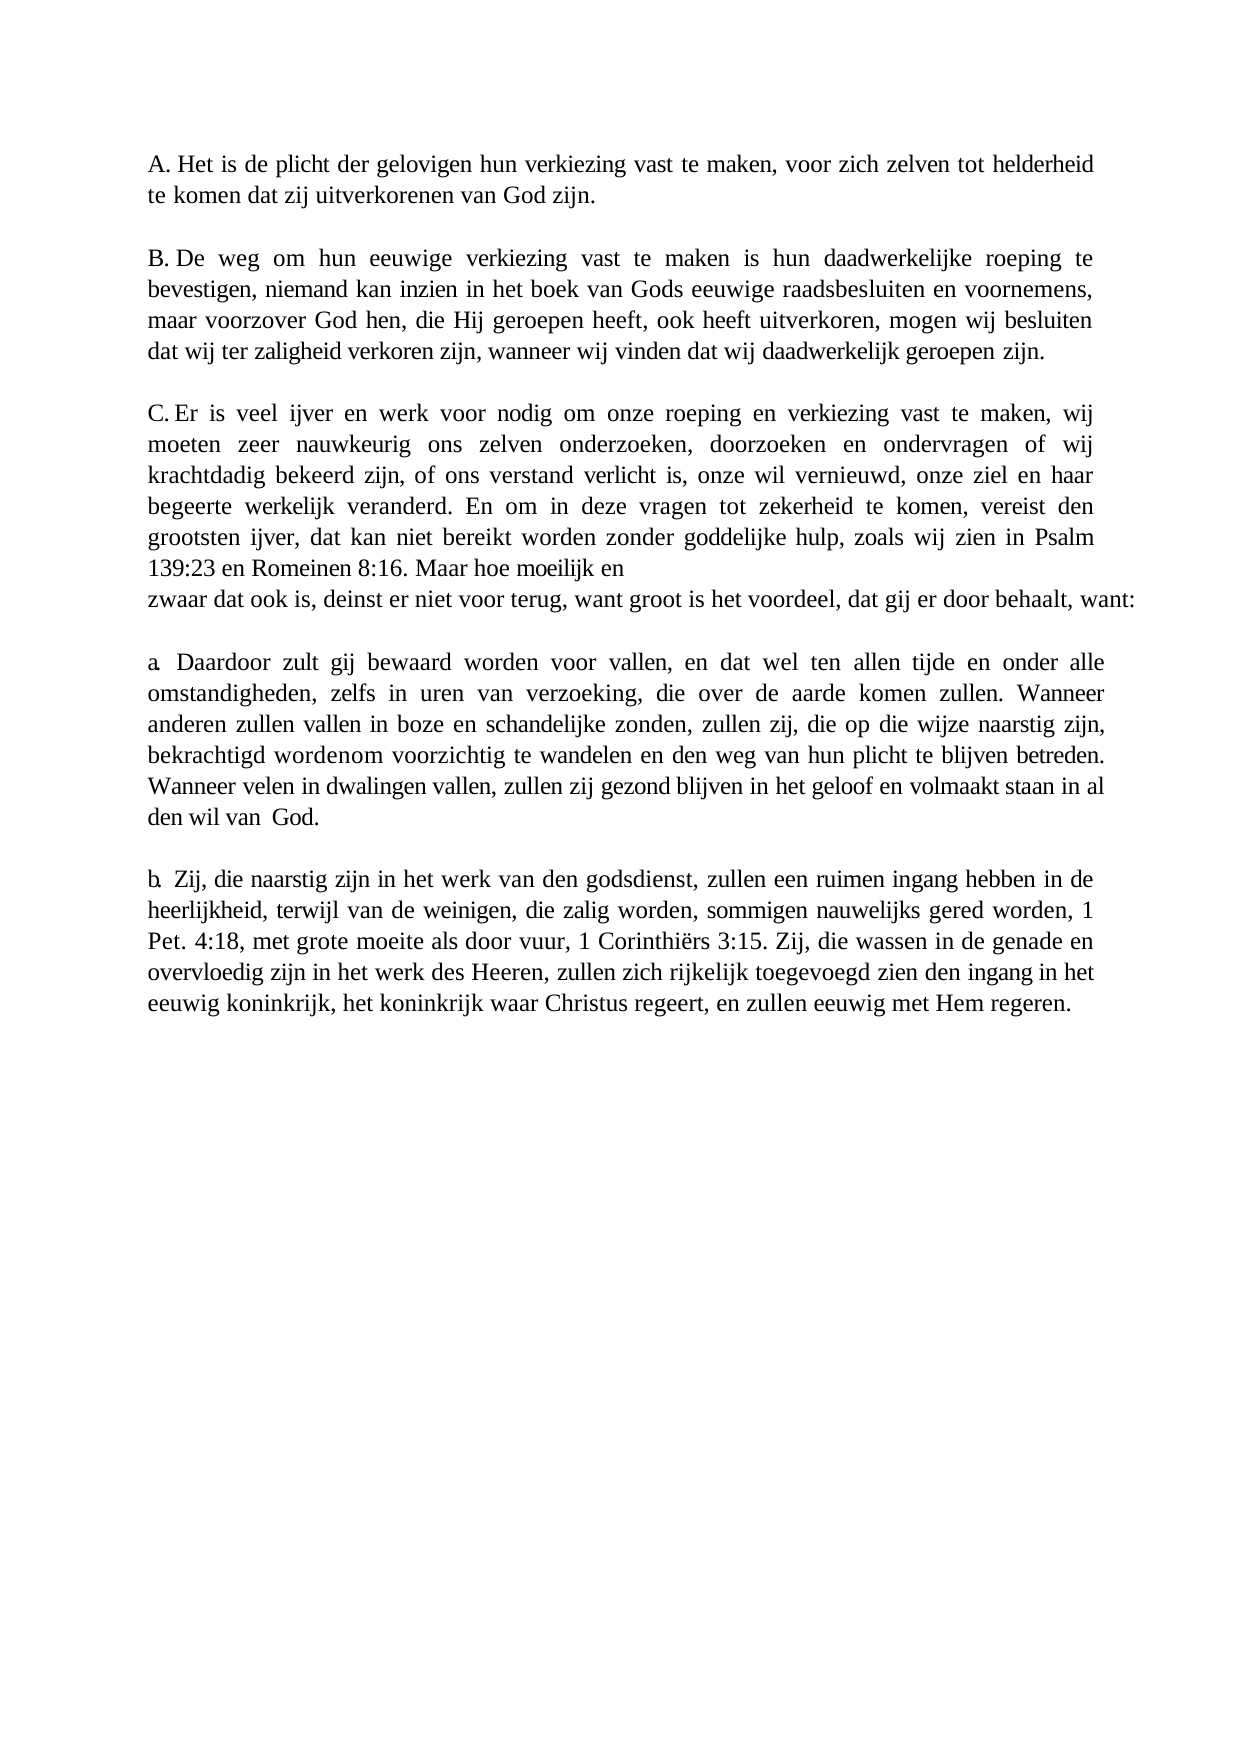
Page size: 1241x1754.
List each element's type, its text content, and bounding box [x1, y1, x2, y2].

list Daardoor zult gij bewaard worden voor vallen, en dat wel ten allen tijde en onder alle omstandigheden, zelfs in uren van verzoeking, die over de aarde komen zullen. Wanneer anderen zullen vallen in boze en schandelijke zonden, zullen zij, die op die wijze naarstig zijn, bekrachtigd wordenom voorzichtig te wandelen en den weg van hun plicht te blijven betreden. Wanneer velen in dwalingen vallen, zullen zij gezond blijven in het geloof en volmaakt staan in al den wil van God. [147, 647, 1105, 831]
text zwaar dat ook is, deinst er niet voor terug, want groot is het voordeel, dat gij er door behaalt, want: [147, 584, 1151, 613]
list Zij, die naarstig zijn in het werk van den godsdienst, zullen een ruimen ingang hebben in de heerlijkheid, terwijl van de weinigen, die zalig worden, sommigen nauwelijks gered worden, 1 Pet. 4:18, met grote moeite als door vuur, 1 Corinthiërs 3:15. Zij, die wassen in de genade en overvloedig zijn in het werk des Heeren, zullen zich rijkelijk toegevoegd zien den ingang in het eeuwig koninkrijk, het koninkrijk waar Christus regeert, en zullen eeuwig met Hem regeren. [147, 864, 1094, 1017]
list Er is veel ijver en werk voor nodig om onze roeping en verkiezing vast te maken, wij moeten zeer nauwkeurig ons zelven onderzoeken, doorzoeken en ondervragen of wij krachtdadig bekeerd zijn, of ons verstand verlicht is, onze wil vernieuwd, onze ziel en haar begeerte werkelijk veranderd. En om in deze vragen tot zekerheid te komen, vereist den grootsten ijver, dat kan niet bereikt worden zonder goddelijke hulp, zoals wij zien in Psalm 139:23 en Romeinen 8:16. Maar hoe moeilijk en [147, 398, 1094, 582]
list De weg om hun eeuwige verkiezing vast te maken is hun daadwerkelijke roeping te bevestigen, niemand kan inzien in het boek van Gods eeuwige raadsbesluiten en voornemens, maar voorzover God hen, die Hij geroepen heeft, ook heeft uitverkoren, mogen wij besluiten dat wij ter zaligheid verkoren zijn, wanneer wij vinden dat wij daadwerkelijk geroepen zijn. [147, 243, 1093, 365]
list Het is de plicht der gelovigen hun verkiezing vast te maken, voor zich zelven tot helderheid te komen dat zij uitverkorenen van God zijn. [147, 149, 1094, 209]
